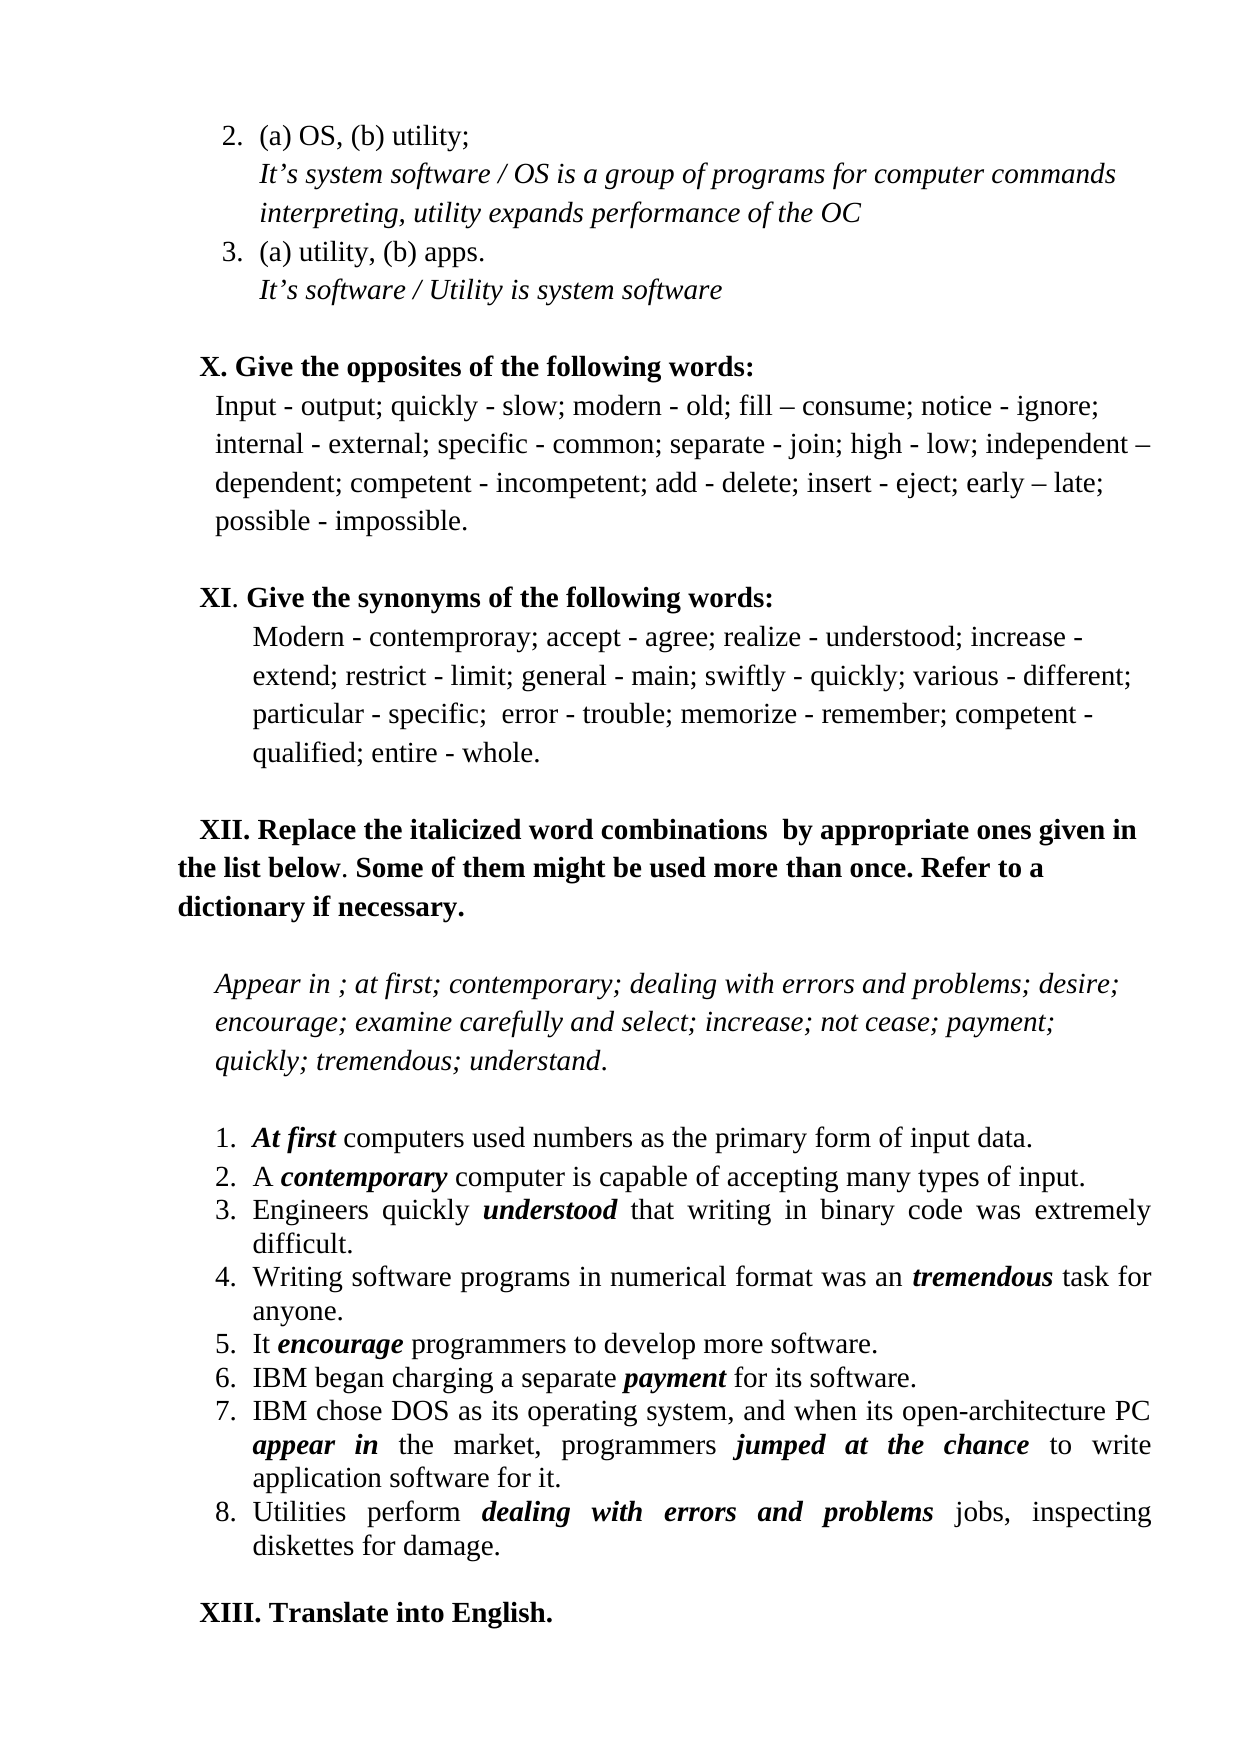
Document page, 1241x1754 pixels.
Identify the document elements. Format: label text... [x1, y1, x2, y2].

list Utilities perform dealing with errors and problems jobs, inspecting diskettes for damage. [215, 1494, 1152, 1561]
list A contemporary computer is capable of accepting many types of input. [215, 1159, 1152, 1192]
text X. Give the opposites of the following words: [177, 349, 1152, 383]
text Modern - contemproray; accept - agree; realize - understood; increase - extend; restrict - limit; general - main; swiftly - quickly; various - different; particular - specific; error - trouble; memorize - remember; competent - qualified; entire - whole. [252, 619, 1152, 768]
text XIII. Translate into English. [177, 1595, 1152, 1628]
list (a) utility, (b) apps. [222, 234, 1152, 267]
list IBM began charging a separate payment for its software. [215, 1360, 1152, 1393]
list At first computers used numbers as the primary form of input data. [215, 1120, 1152, 1154]
list Writing software programs in numerical format was an tremendous task for anyone. [215, 1259, 1152, 1326]
list IBM chose DOS as its operating system, and when its open-architecture PC appear in the market, programmers jumped at the chance to write application software for it. [215, 1393, 1152, 1494]
list It encourage programmers to develop more software. [215, 1326, 1152, 1360]
text It’s software / Utility is system software [259, 272, 1152, 306]
text XII. Replace the italicized word combinations by appropriate ones given in the list below. Some of them might be used more than once. Refer to a dictionary if necessary. [177, 812, 1152, 922]
text Appear in ; at first; contemporary; dealing with errors and problems; desire; encourage; examine carefully and select; increase; not cease; payment; quickly; tremendous; understand. [215, 966, 1152, 1077]
text It’s system software / OS is a group of programs for computer commands interpreting, utility expands performance of the OC [259, 157, 1152, 229]
list Engineers quickly understood that writing in binary code was extremely difficult. [215, 1192, 1152, 1259]
list (a) OS, (b) utility; [222, 118, 1152, 152]
text XI. Give the synonyms of the following words: [177, 581, 1152, 614]
text Input - output; quickly - slow; modern - old; fill – consume; notice - ignore; internal - external; specific - common; separate - join; high - low; independent – dependent; competent - incompetent; add - delete; insert - eject; early – late; possible - impossible. [215, 388, 1152, 537]
